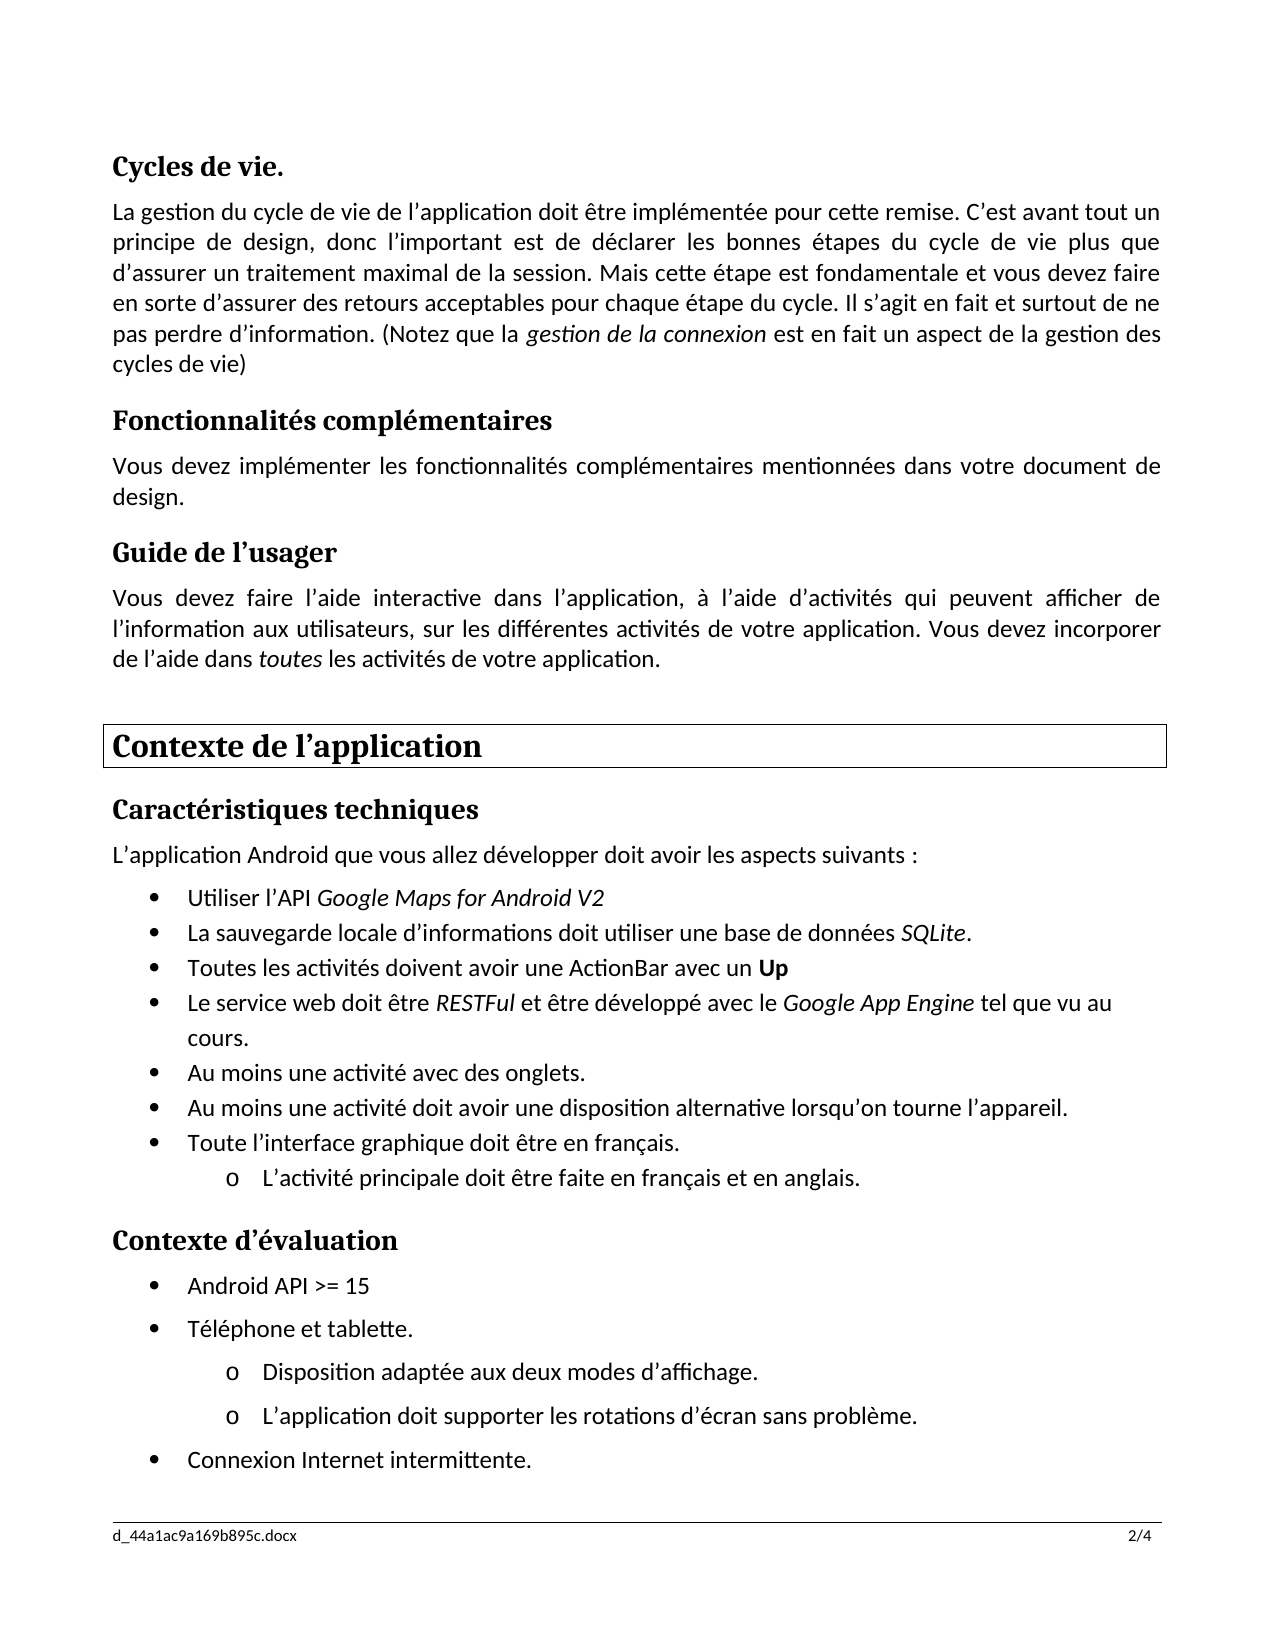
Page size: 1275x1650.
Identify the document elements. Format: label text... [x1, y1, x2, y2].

list Utiliser l’API Google Maps for Android V2 [150, 882, 1162, 913]
list Toute l’interface graphique doit être en français. [150, 1127, 1162, 1158]
list Android API >= 15 [150, 1270, 1162, 1301]
list Disposition adaptée aux deux modes d’affichage. [225, 1356, 1162, 1388]
list Toutes les activités doivent avoir une ActionBar avec un Up [150, 952, 1162, 983]
list La sauvegarde locale d’informations doit utiliser une base de données SQLite. [150, 917, 1162, 948]
text La gestion du cycle de vie de l’application doit être implémentée pour cette remise. C’est avant tout un principe de design, donc l’important est de déclarer les bonnes étapes du cycle de vie plus que d’assurer un traitement maximal de la session. Mais cette étape est fondamentale et vous devez faire en sorte d’assurer des retours acceptables pour chaque étape du cycle. Il s’agit en fait et surtout de ne pas perdre d’information. (Notez que la gestion de la connexion est en fait un aspect de la gestion des cycles de vie) [112, 196, 1162, 379]
subtitle Cycles de vie. [112, 150, 1162, 183]
list Téléphone et tablette. [150, 1313, 1162, 1343]
subtitle Fonctionnalités complémentaires [112, 404, 1162, 438]
text Vous devez implémenter les fonctionnalités complémentaires mentionnées dans votre document de design. [112, 450, 1162, 511]
list L’application doit supporter les rotations d’écran sans problème. [225, 1400, 1162, 1432]
subtitle Guide de l’usager [112, 536, 1162, 570]
subtitle Caractéristiques techniques [112, 793, 1162, 827]
list Le service web doit être RESTFul et être développé avec le Google App Engine tel que vu au cours. [150, 987, 1162, 1053]
text Contexte de l’application [104, 725, 1166, 767]
list L’activité principale doit être faite en français et en anglais. [225, 1162, 1162, 1194]
list Au moins une activité doit avoir une disposition alternative lorsqu’on tourne l’appareil. [150, 1092, 1162, 1123]
list Au moins une activité avec des onglets. [150, 1057, 1162, 1088]
text Vous devez faire l’aide interactive dans l’application, à l’aide d’activités qui peuvent afficher de l’information aux utilisateurs, sur les différentes activités de votre application. Vous devez incorporer de l’aide dans toutes les activités de votre application. [112, 582, 1162, 674]
subtitle Contexte d’évaluation [112, 1224, 1162, 1257]
list Connexion Internet intermittente. [150, 1444, 1162, 1475]
text L’application Android que vous allez développer doit avoir les aspects suivants : [112, 839, 1162, 870]
